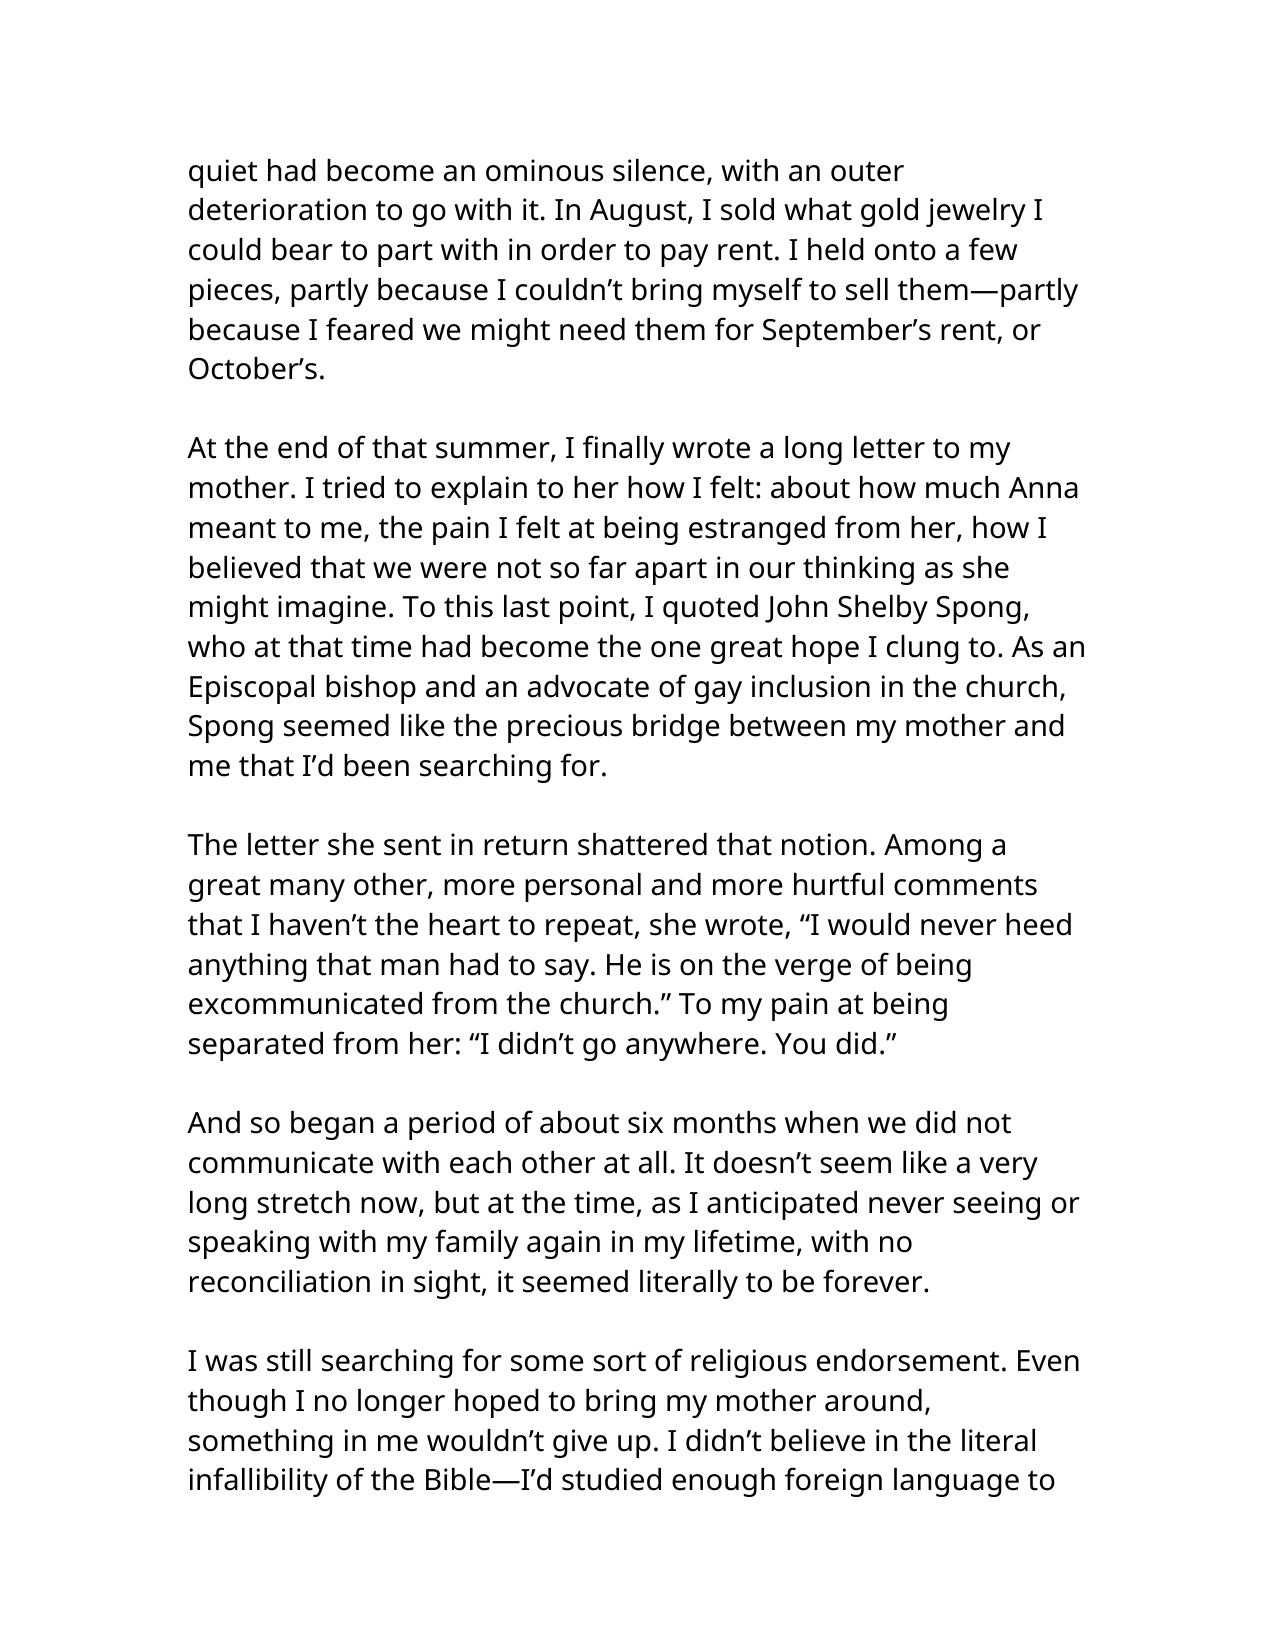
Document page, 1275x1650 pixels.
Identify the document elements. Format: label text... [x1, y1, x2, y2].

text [187, 1341, 1087, 1499]
text And so began a period of about six months when we did not communicate with each other at all. It doesn’t seem like a very long stretch now, but at the time, as I anticipated never seeing or speaking with my family again in my lifetime, with no reconciliation in sight, it seemed literally to be forever. [187, 1102, 1087, 1301]
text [187, 150, 1087, 388]
text At the end of that summer, I finally wrote a long letter to my mother. I tried to explain to her how I felt: about how much Anna meant to me, the pain I felt at being estranged from her, how I believed that we were not so far apart in our thinking as she might imagine. To this last point, I quoted John Shelby Spong, who at that time had become the one great hope I clung to. As an Episcopal bishop and an advocate of gay inclusion in the church, Spong seemed like the precious bridge between my mother and me that I’d been searching for. [187, 428, 1087, 785]
text The letter she sent in return shattered that notion. Among a great many other, more personal and more hurtful comments that I haven’t the heart to repeat, she wrote, “I would never heed anything that man had to say. He is on the verge of being excommunicated from the church.” To my pain at being separated from her: “I didn’t go anywhere. You did.” [187, 825, 1087, 1063]
